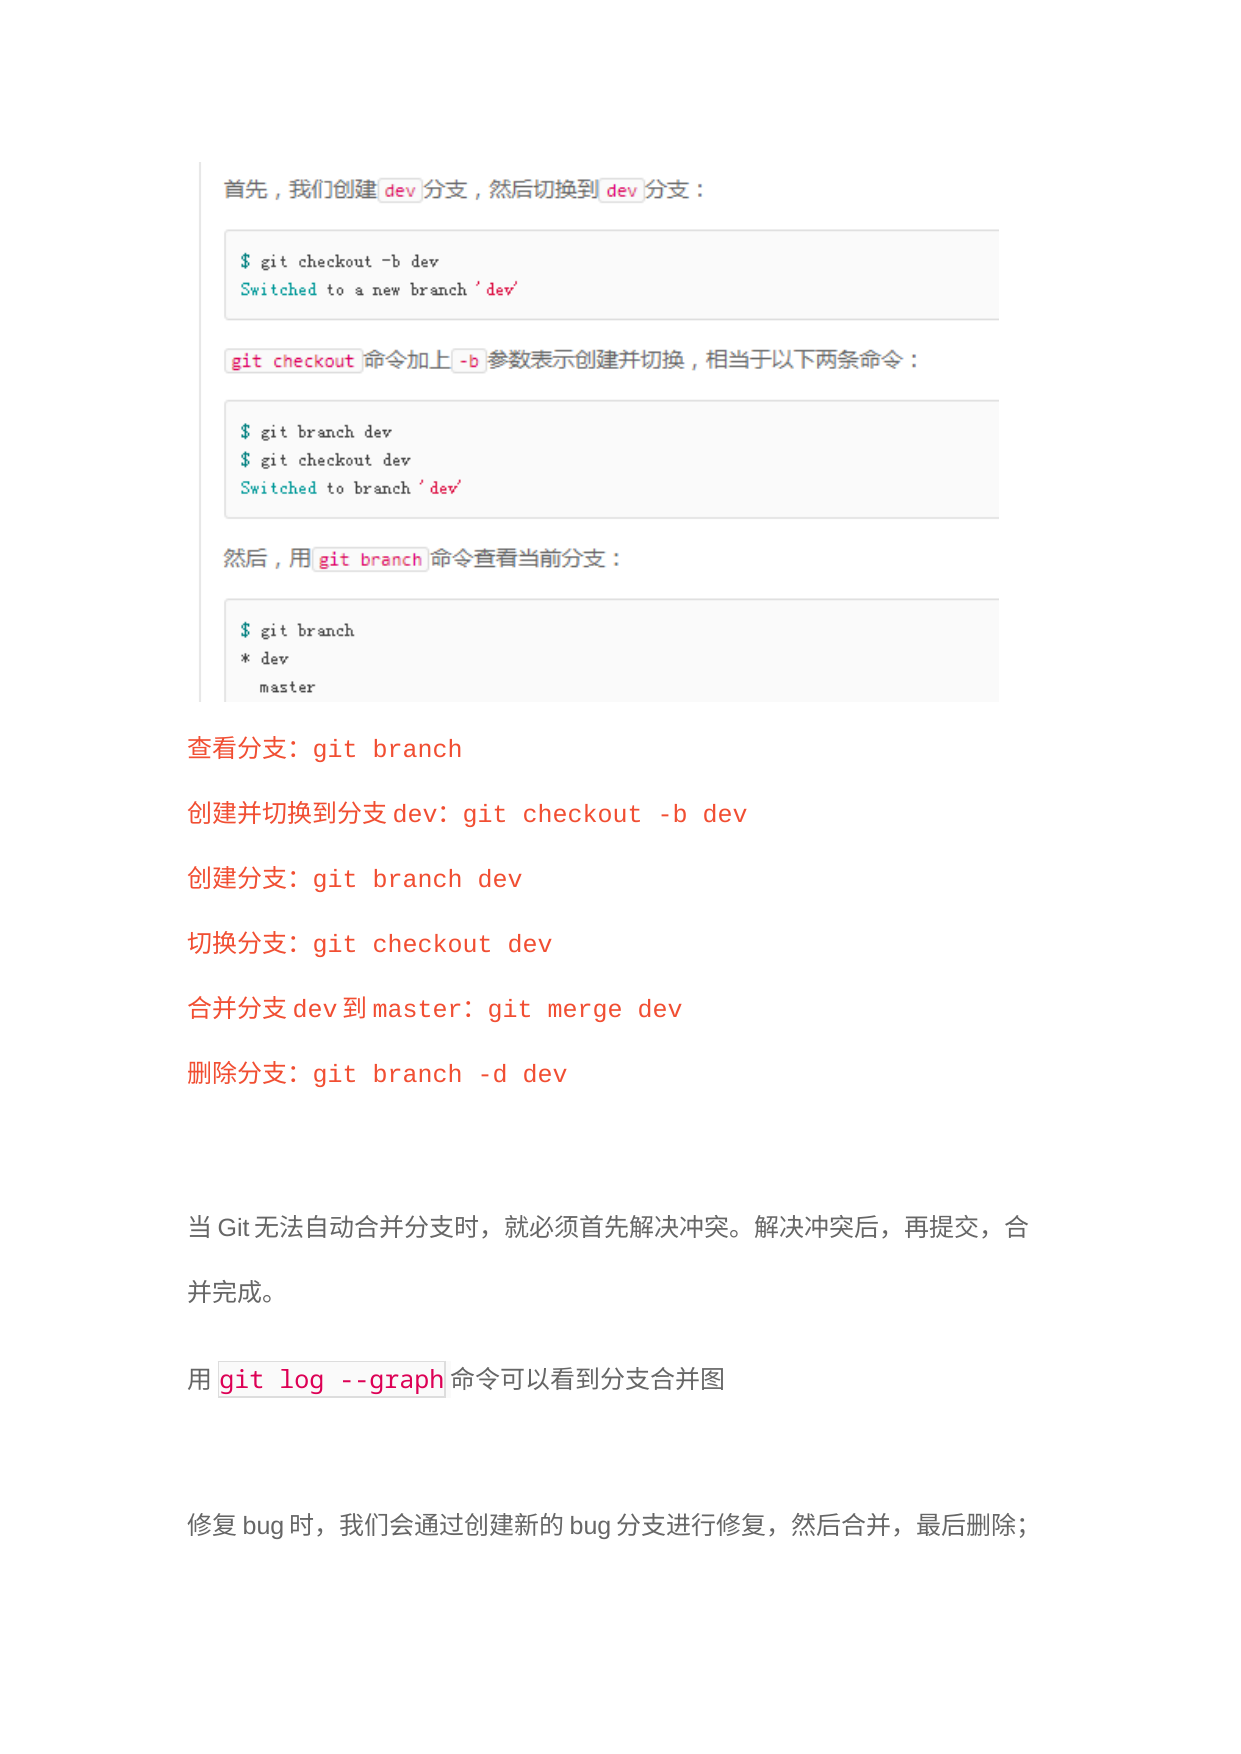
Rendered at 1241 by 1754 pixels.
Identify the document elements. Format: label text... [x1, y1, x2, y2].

text 用git log --graph命令可以看到分支合并图 [187, 1346, 1053, 1411]
text 删除分支：git branch -d dev [187, 1039, 1053, 1104]
text 当Git无法自动合并分支时，就必须首先解决冲突。解决冲突后，再提交，合并完成。 [187, 1193, 1053, 1323]
text 创建分支：git branch dev [187, 844, 1053, 909]
text 切换分支：git checkout dev [187, 909, 1053, 974]
text 修复bug时，我们会通过创建新的bug分支进行修复，然后合并，最后删除； [187, 1491, 1053, 1556]
text 查看分支：git branch [187, 714, 1053, 779]
text 合并分支dev到master：git merge dev [187, 974, 1053, 1039]
picture [187, 162, 999, 702]
text 创建并切换到分支dev：git checkout -b dev [187, 779, 1053, 844]
